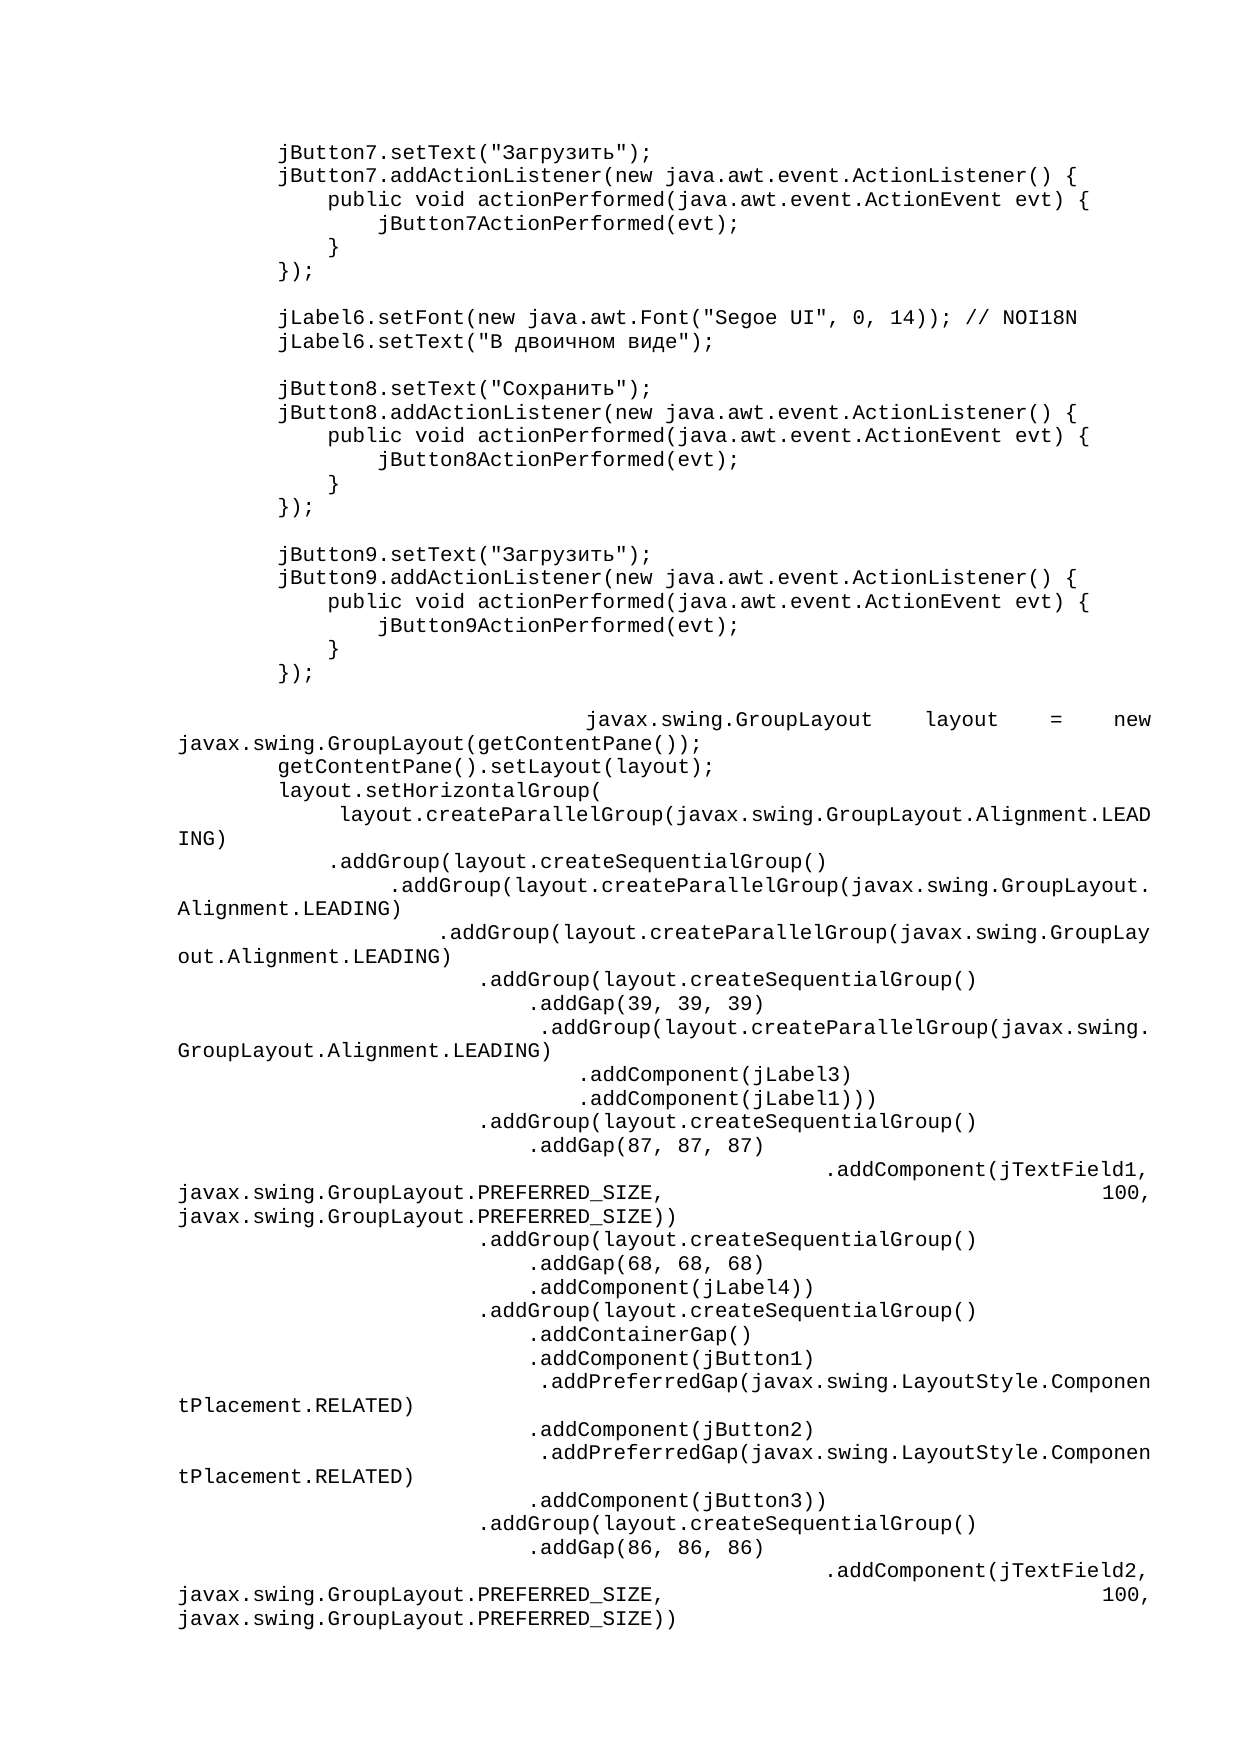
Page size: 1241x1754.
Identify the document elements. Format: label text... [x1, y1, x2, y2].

text .addComponent(jTextField1, javax.swing.GroupLayout.PREFERRED_SIZE, 100, javax.swing.GroupLayout.PREFERRED_SIZE)) [177, 1158, 1152, 1229]
text .addGroup(layout.createSequentialGroup() [177, 1300, 1152, 1324]
text jButton9.addActionListener(new java.awt.event.ActionListener() { [177, 567, 1152, 591]
text .addComponent(jButton3)) [177, 1489, 1152, 1513]
text jButton8.setText("Сохранить"); [177, 378, 1152, 402]
text .addGap(68, 68, 68) [177, 1253, 1152, 1277]
text .addComponent(jLabel3) [177, 1064, 1152, 1088]
text jButton9.setText("Загрузить"); [177, 544, 1152, 567]
text jButton7.addActionListener(new java.awt.event.ActionListener() { [177, 165, 1152, 189]
text .addGroup(layout.createSequentialGroup() [177, 1111, 1152, 1135]
text }); [177, 260, 1152, 284]
text .addGroup(layout.createParallelGroup(javax.swing.GroupLayout.Alignment.LEADING) [177, 875, 1152, 922]
text } [177, 638, 1152, 662]
text .addComponent(jButton2) [177, 1419, 1152, 1442]
text .addGroup(layout.createSequentialGroup() [177, 851, 1152, 875]
text .addPreferredGap(javax.swing.LayoutStyle.ComponentPlacement.RELATED) [177, 1371, 1152, 1419]
text jButton7.setText("Загрузить"); [177, 142, 1152, 165]
text }); [177, 496, 1152, 520]
text }); [177, 662, 1152, 686]
text } [177, 236, 1152, 260]
text .addGroup(layout.createParallelGroup(javax.swing.GroupLayout.Alignment.LEADING) [177, 1017, 1152, 1064]
text layout.setHorizontalGroup( [177, 780, 1152, 804]
text .addGroup(layout.createSequentialGroup() [177, 969, 1152, 993]
text jButton9ActionPerformed(evt); [177, 615, 1152, 638]
text getContentPane().setLayout(layout); [177, 757, 1152, 780]
text .addComponent(jLabel4)) [177, 1277, 1152, 1300]
text .addComponent(jLabel1))) [177, 1088, 1152, 1111]
text .addContainerGap() [177, 1324, 1152, 1348]
text jButton7ActionPerformed(evt); [177, 213, 1152, 236]
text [177, 1513, 1152, 1537]
text .addGap(86, 86, 86) [177, 1537, 1152, 1561]
text jLabel6.setFont(new java.awt.Font("Segoe UI", 0, 14)); // NOI18N [177, 307, 1152, 331]
text javax.swing.GroupLayout layout = new javax.swing.GroupLayout(getContentPane()); [177, 709, 1152, 757]
text jButton8ActionPerformed(evt); [177, 449, 1152, 473]
text jButton8.addActionListener(new java.awt.event.ActionListener() { [177, 402, 1152, 426]
text .addGap(87, 87, 87) [177, 1135, 1152, 1158]
text .addComponent(jTextField2, javax.swing.GroupLayout.PREFERRED_SIZE, 100, javax.swing.GroupLayout.PREFERRED_SIZE)) [177, 1561, 1152, 1631]
text layout.createParallelGroup(javax.swing.GroupLayout.Alignment.LEADING) [177, 804, 1152, 851]
text } [177, 473, 1152, 496]
text .addGroup(layout.createParallelGroup(javax.swing.GroupLayout.Alignment.LEADING) [177, 922, 1152, 969]
text .addGap(39, 39, 39) [177, 993, 1152, 1017]
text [177, 189, 1152, 213]
text public void actionPerformed(java.awt.event.ActionEvent evt) { [177, 591, 1152, 615]
text .addGroup(layout.createSequentialGroup() [177, 1229, 1152, 1253]
text public void actionPerformed(java.awt.event.ActionEvent evt) { [177, 426, 1152, 449]
text jLabel6.setText("В двоичном виде"); [177, 331, 1152, 354]
text .addComponent(jButton1) [177, 1348, 1152, 1371]
text .addPreferredGap(javax.swing.LayoutStyle.ComponentPlacement.RELATED) [177, 1442, 1152, 1489]
